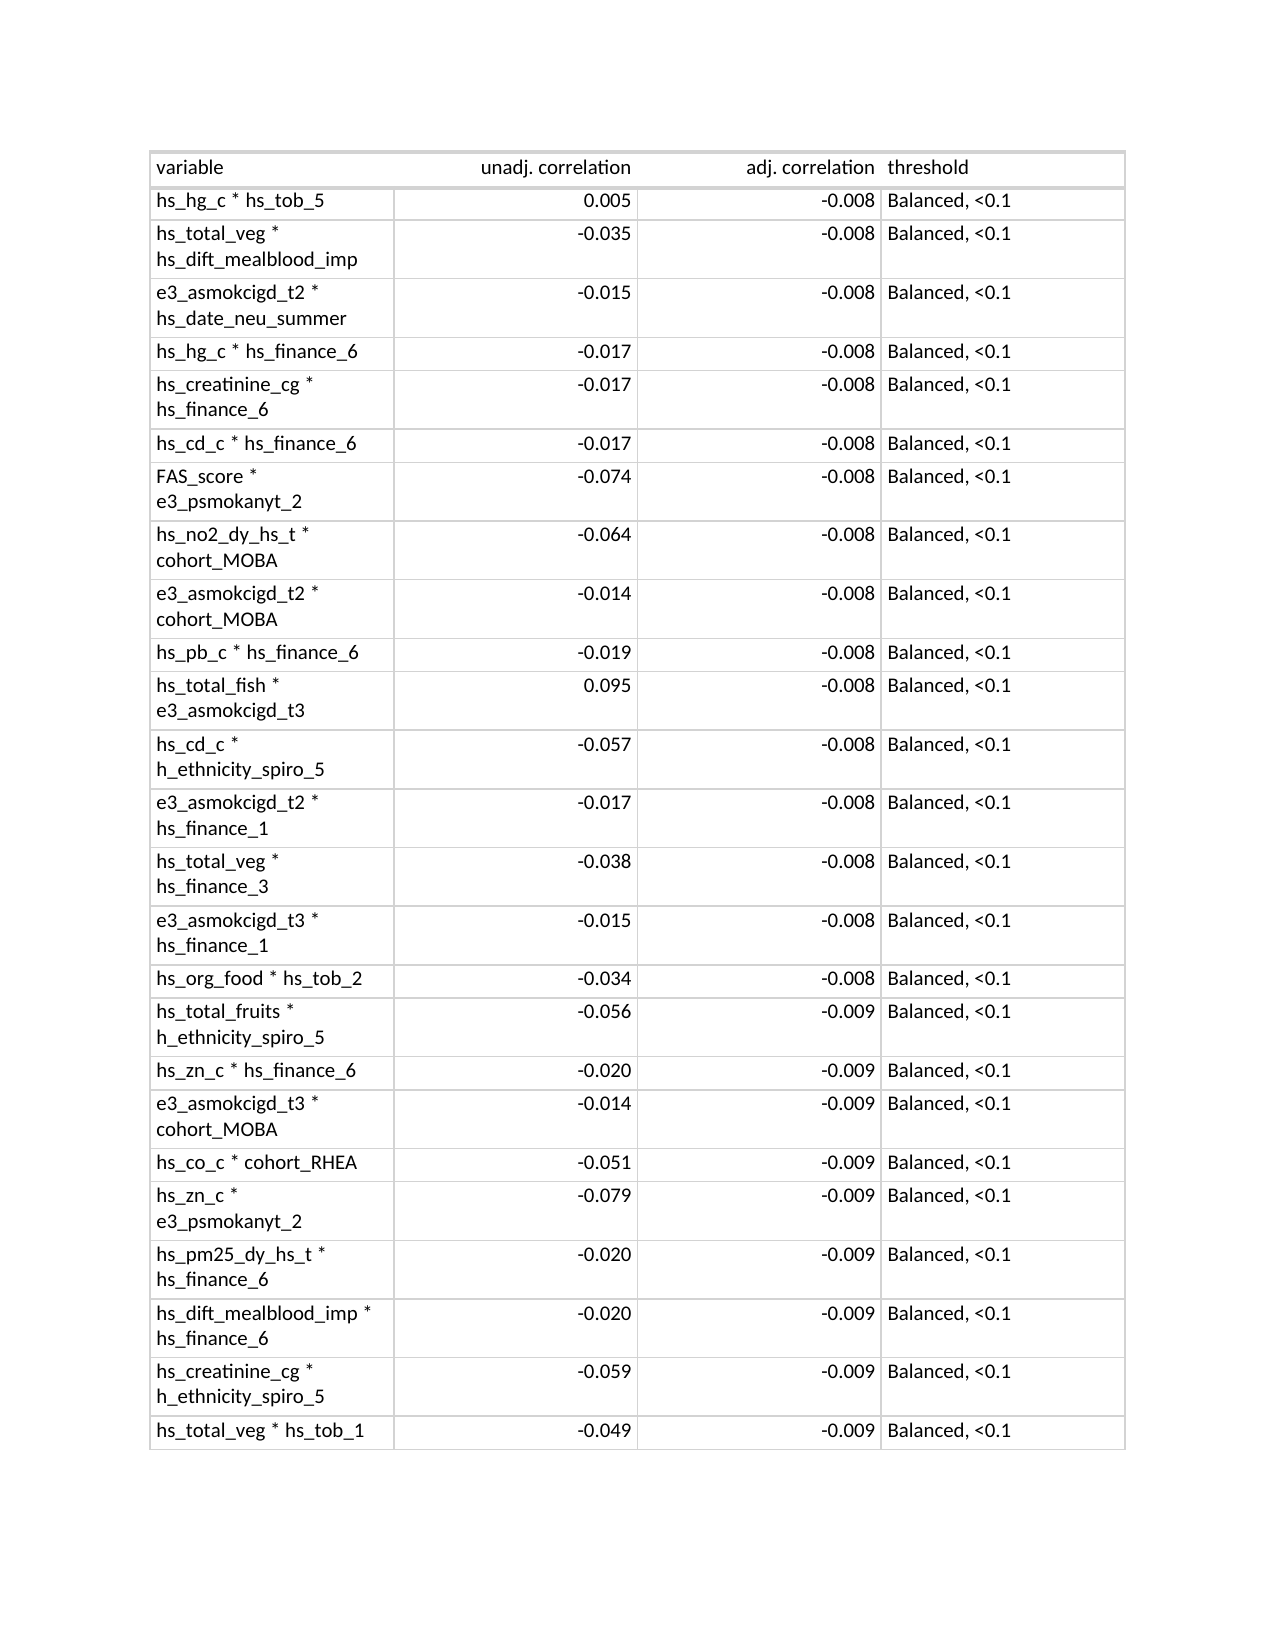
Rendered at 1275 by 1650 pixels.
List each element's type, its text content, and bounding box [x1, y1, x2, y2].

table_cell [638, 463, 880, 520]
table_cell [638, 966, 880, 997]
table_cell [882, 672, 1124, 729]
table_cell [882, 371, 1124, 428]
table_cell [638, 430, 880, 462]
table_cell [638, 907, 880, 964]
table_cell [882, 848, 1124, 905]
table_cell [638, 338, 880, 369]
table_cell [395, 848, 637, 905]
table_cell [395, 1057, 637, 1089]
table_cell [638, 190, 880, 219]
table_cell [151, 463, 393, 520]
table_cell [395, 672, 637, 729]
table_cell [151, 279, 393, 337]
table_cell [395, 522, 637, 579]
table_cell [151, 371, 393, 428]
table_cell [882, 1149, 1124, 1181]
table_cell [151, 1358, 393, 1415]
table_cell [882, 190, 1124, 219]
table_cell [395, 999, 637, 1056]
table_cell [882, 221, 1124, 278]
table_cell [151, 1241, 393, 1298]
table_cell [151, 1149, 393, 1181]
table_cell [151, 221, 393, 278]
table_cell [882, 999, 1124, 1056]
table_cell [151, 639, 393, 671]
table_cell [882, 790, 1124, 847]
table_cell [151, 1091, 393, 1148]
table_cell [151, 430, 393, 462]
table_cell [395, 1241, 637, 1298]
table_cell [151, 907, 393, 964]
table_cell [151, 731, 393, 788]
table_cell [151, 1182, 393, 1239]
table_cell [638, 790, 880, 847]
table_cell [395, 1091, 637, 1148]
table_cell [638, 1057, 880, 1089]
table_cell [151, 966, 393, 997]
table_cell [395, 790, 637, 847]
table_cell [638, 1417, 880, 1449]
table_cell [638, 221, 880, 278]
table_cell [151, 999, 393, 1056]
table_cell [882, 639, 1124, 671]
table_header threshold [881, 154, 1124, 186]
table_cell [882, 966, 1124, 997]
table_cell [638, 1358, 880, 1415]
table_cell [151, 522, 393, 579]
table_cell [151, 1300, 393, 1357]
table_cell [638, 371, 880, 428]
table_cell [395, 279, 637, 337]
table_header unadj. correlation [394, 154, 637, 186]
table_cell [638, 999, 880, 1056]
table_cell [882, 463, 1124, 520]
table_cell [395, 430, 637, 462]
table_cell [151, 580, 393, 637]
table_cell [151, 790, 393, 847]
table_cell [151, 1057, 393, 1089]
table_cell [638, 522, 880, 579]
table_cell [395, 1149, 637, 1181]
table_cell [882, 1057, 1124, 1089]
table_header variable [151, 154, 394, 186]
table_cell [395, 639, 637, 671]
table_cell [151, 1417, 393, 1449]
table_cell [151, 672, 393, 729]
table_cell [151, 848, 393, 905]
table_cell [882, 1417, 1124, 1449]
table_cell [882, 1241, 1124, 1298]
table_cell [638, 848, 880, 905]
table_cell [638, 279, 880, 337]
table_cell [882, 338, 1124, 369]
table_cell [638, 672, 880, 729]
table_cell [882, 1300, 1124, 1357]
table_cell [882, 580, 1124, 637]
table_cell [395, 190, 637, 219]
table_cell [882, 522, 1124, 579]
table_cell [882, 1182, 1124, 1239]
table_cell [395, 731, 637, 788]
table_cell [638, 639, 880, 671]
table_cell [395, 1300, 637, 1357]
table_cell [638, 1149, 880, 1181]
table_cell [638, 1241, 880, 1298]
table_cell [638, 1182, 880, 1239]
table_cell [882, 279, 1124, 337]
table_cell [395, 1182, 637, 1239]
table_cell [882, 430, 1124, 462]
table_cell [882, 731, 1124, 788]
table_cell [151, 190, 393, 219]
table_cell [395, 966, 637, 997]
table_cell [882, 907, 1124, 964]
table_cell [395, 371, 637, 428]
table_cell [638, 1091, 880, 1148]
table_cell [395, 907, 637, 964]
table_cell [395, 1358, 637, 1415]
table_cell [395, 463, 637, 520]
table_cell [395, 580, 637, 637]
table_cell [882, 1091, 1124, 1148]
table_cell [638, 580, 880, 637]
table_header adj. correlation [638, 154, 881, 186]
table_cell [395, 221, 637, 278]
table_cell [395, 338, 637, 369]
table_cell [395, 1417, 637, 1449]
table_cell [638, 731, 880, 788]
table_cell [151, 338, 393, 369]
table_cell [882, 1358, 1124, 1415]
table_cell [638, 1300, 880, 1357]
